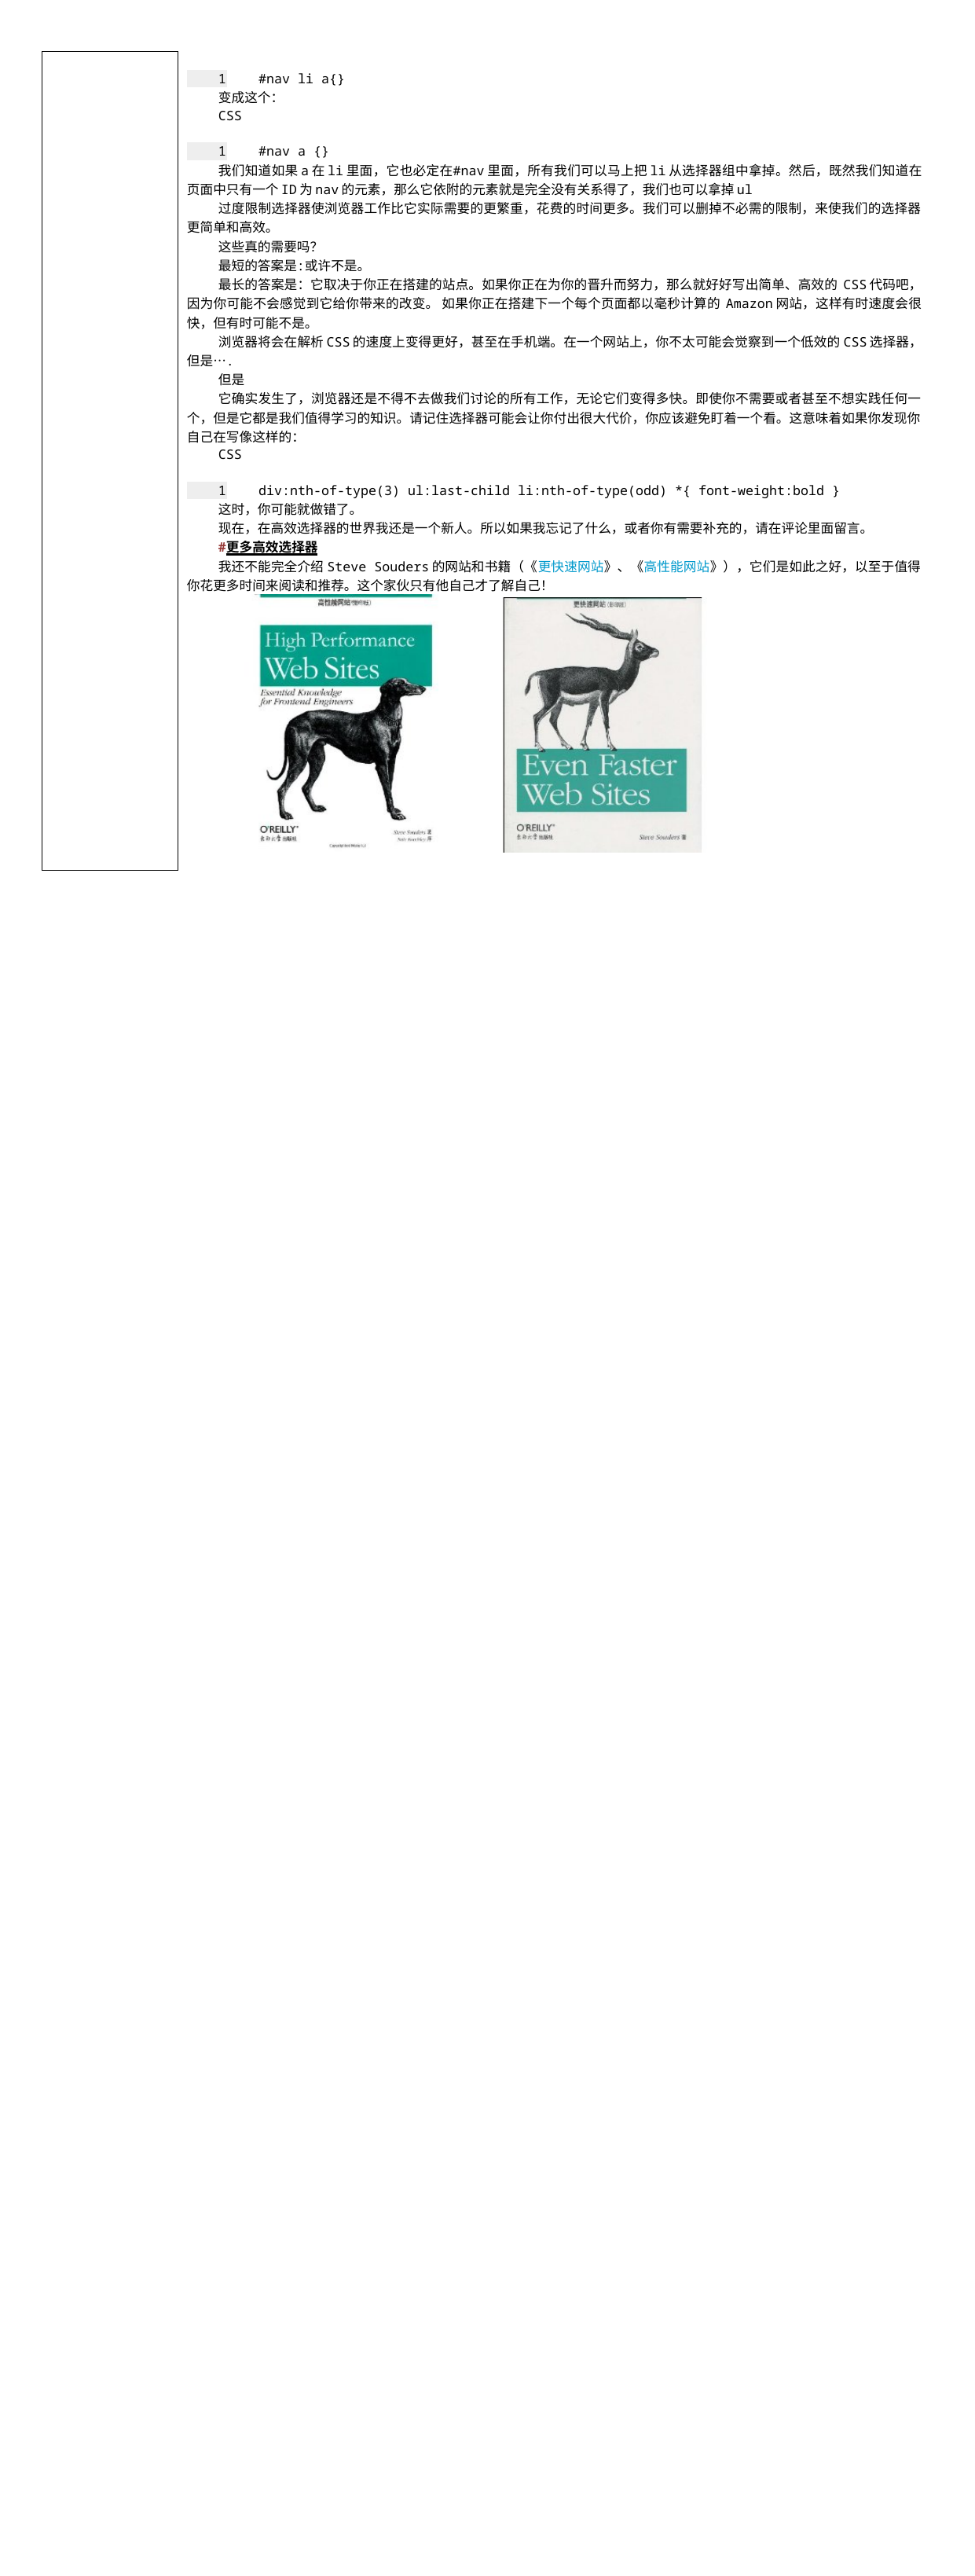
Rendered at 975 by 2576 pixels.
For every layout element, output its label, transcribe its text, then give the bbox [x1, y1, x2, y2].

picture [540, 563, 548, 570]
picture [598, 560, 603, 566]
table_cell [42, 52, 178, 870]
picture [659, 560, 662, 572]
picture [647, 568, 654, 572]
picture [662, 568, 669, 572]
picture [218, 594, 731, 853]
